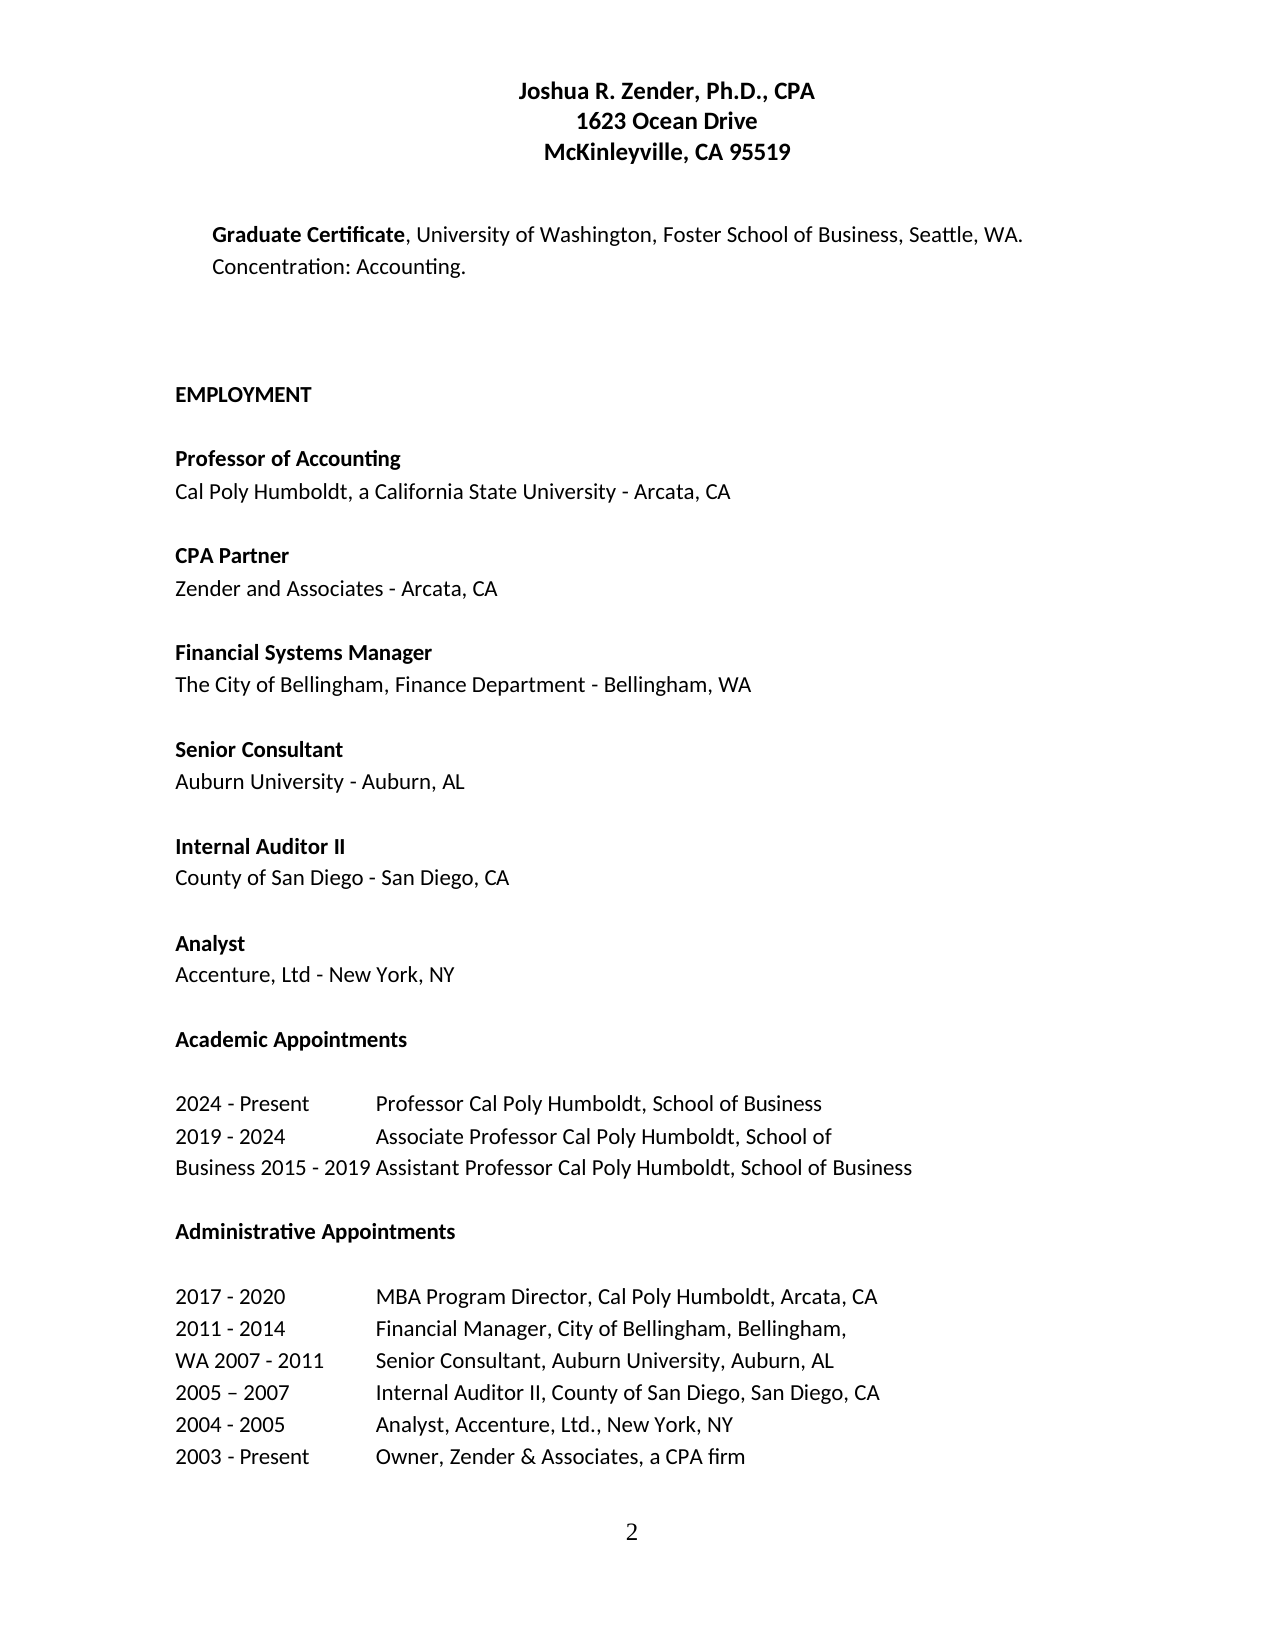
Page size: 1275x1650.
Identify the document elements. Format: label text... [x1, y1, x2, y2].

text Analyst [175, 929, 1137, 957]
text Senior Consultant [175, 735, 1137, 763]
text 2019 - 2024 Associate Professor Cal Poly Humboldt, School of Business 2015 - 2019 Assistant Professor Cal Poly Humboldt, School of Business [175, 1122, 916, 1182]
text 2024 - Present Professor Cal Poly Humboldt, School of Business [175, 1089, 1137, 1117]
text Accenture, Ltd - New York, NY [175, 961, 1137, 988]
text 2017 - 2020 MBA Program Director, Cal Poly Humboldt, Arcata, CA 2011 - 2014 Financial Manager, City of Bellingham, Bellingham, WA 2007 - 2011 Senior Consultant, Auburn University, Auburn, AL 2005 – 2007 Internal Auditor II, County of San Diego, San Diego, CA 2004 - 2005 Analyst, Accenture, Ltd., New York, NY [175, 1282, 885, 1439]
text Zender and Associates - Arcata, CA [175, 574, 1137, 602]
text Cal Poly Humboldt, a California State University - Arcata, CA [175, 477, 1137, 505]
text Internal Auditor II [175, 832, 1137, 860]
text Administrative Appointments [175, 1217, 1137, 1246]
text Auburn University - Auburn, AL [175, 767, 1137, 795]
text Academic Appointments [175, 1025, 1137, 1053]
text Professor of Accounting [175, 444, 1137, 473]
text EMPLOYMENT [175, 380, 1137, 408]
text Financial Systems Manager [175, 638, 1137, 667]
text Graduate Certificate, University of Washington, Foster School of Business, Seattle, WA. Concentration: Accounting. [212, 220, 1137, 280]
text County of San Diego - San Diego, CA [175, 863, 1137, 892]
text 2003 - Present Owner, Zender & Associates, a CPA firm [175, 1443, 1137, 1470]
text The City of Bellingham, Finance Department - Bellingham, WA [175, 670, 1137, 698]
text CPA Partner [175, 541, 1137, 569]
